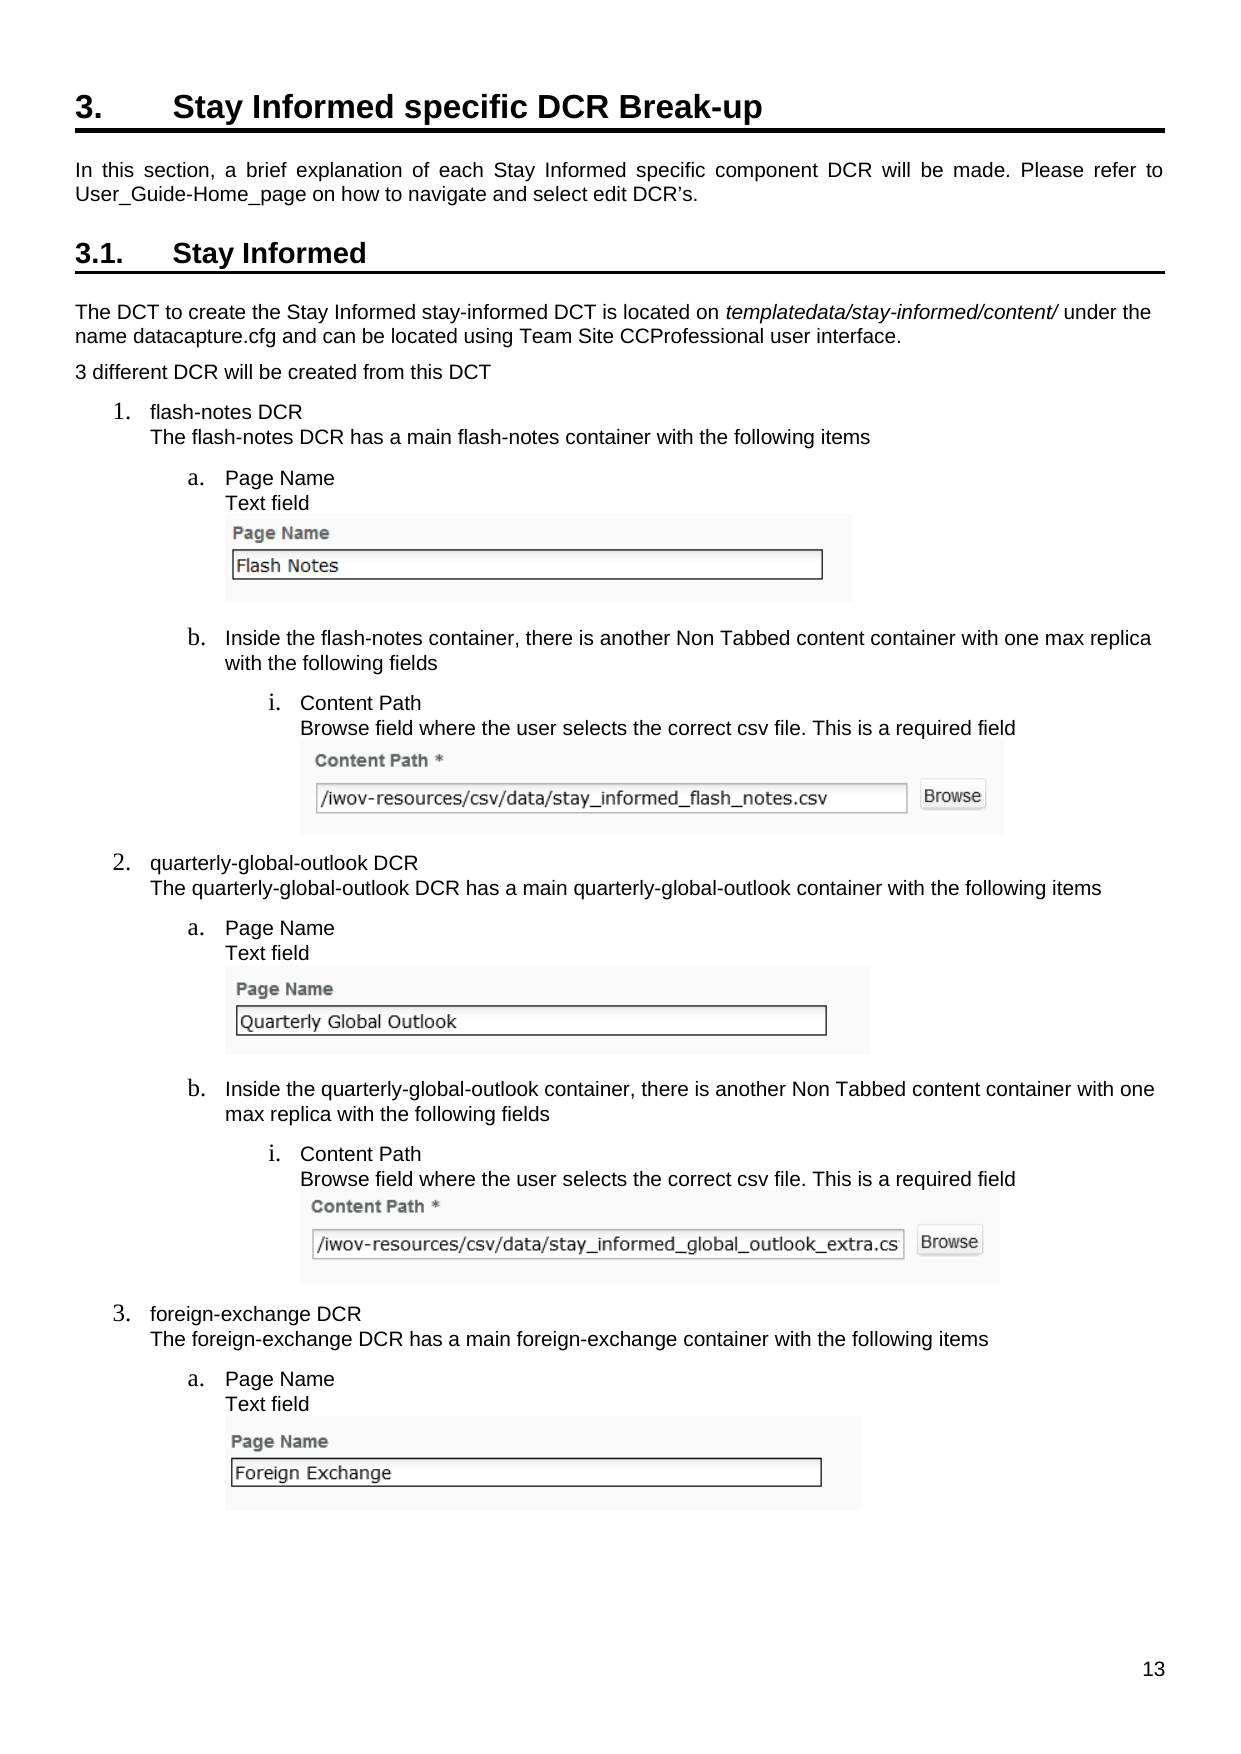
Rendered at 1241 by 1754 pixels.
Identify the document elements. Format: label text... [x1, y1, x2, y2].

text In this section, a brief explanation of each Stay Informed specific component DCR will be made. Please refer to User_Guide-Home_page on how to navigate and select edit DCR’s. [75, 158, 1165, 206]
list Inside the flash-notes container, there is another Non Tabbed content container with one max replica with the following fields [187, 622, 1165, 674]
picture [225, 514, 853, 610]
text 3 different DCR will be created from this DCT [75, 360, 1165, 384]
list foreign-exchange DCR The foreign-exchange DCR has a main foreign-exchange container with the following items [112, 1298, 1165, 1351]
list quarterly-global-outlook DCR The quarterly-global-outlook DCR has a main quarterly-global-outlook container with the following items [112, 847, 1165, 900]
list Inside the quarterly-global-outlook container, there is another Non Tabbed content container with one max replica with the following fields [187, 1073, 1165, 1125]
list flash-notes DCR The flash-notes DCR has a main flash-notes container with the following items [112, 396, 1165, 449]
picture [300, 1190, 1001, 1286]
picture [300, 739, 1004, 835]
text The DCT to create the Stay Informed stay-informed DCT is located on templatedata/stay-informed/content/ under the name datacapture.cfg and can be located using Team Site CCProfessional user interface. [75, 299, 1165, 347]
subtitle Stay Informed specific DCR Break-up [75, 87, 1165, 128]
subtitle Stay Informed [75, 236, 1165, 271]
picture [225, 1416, 862, 1516]
picture [225, 965, 872, 1061]
